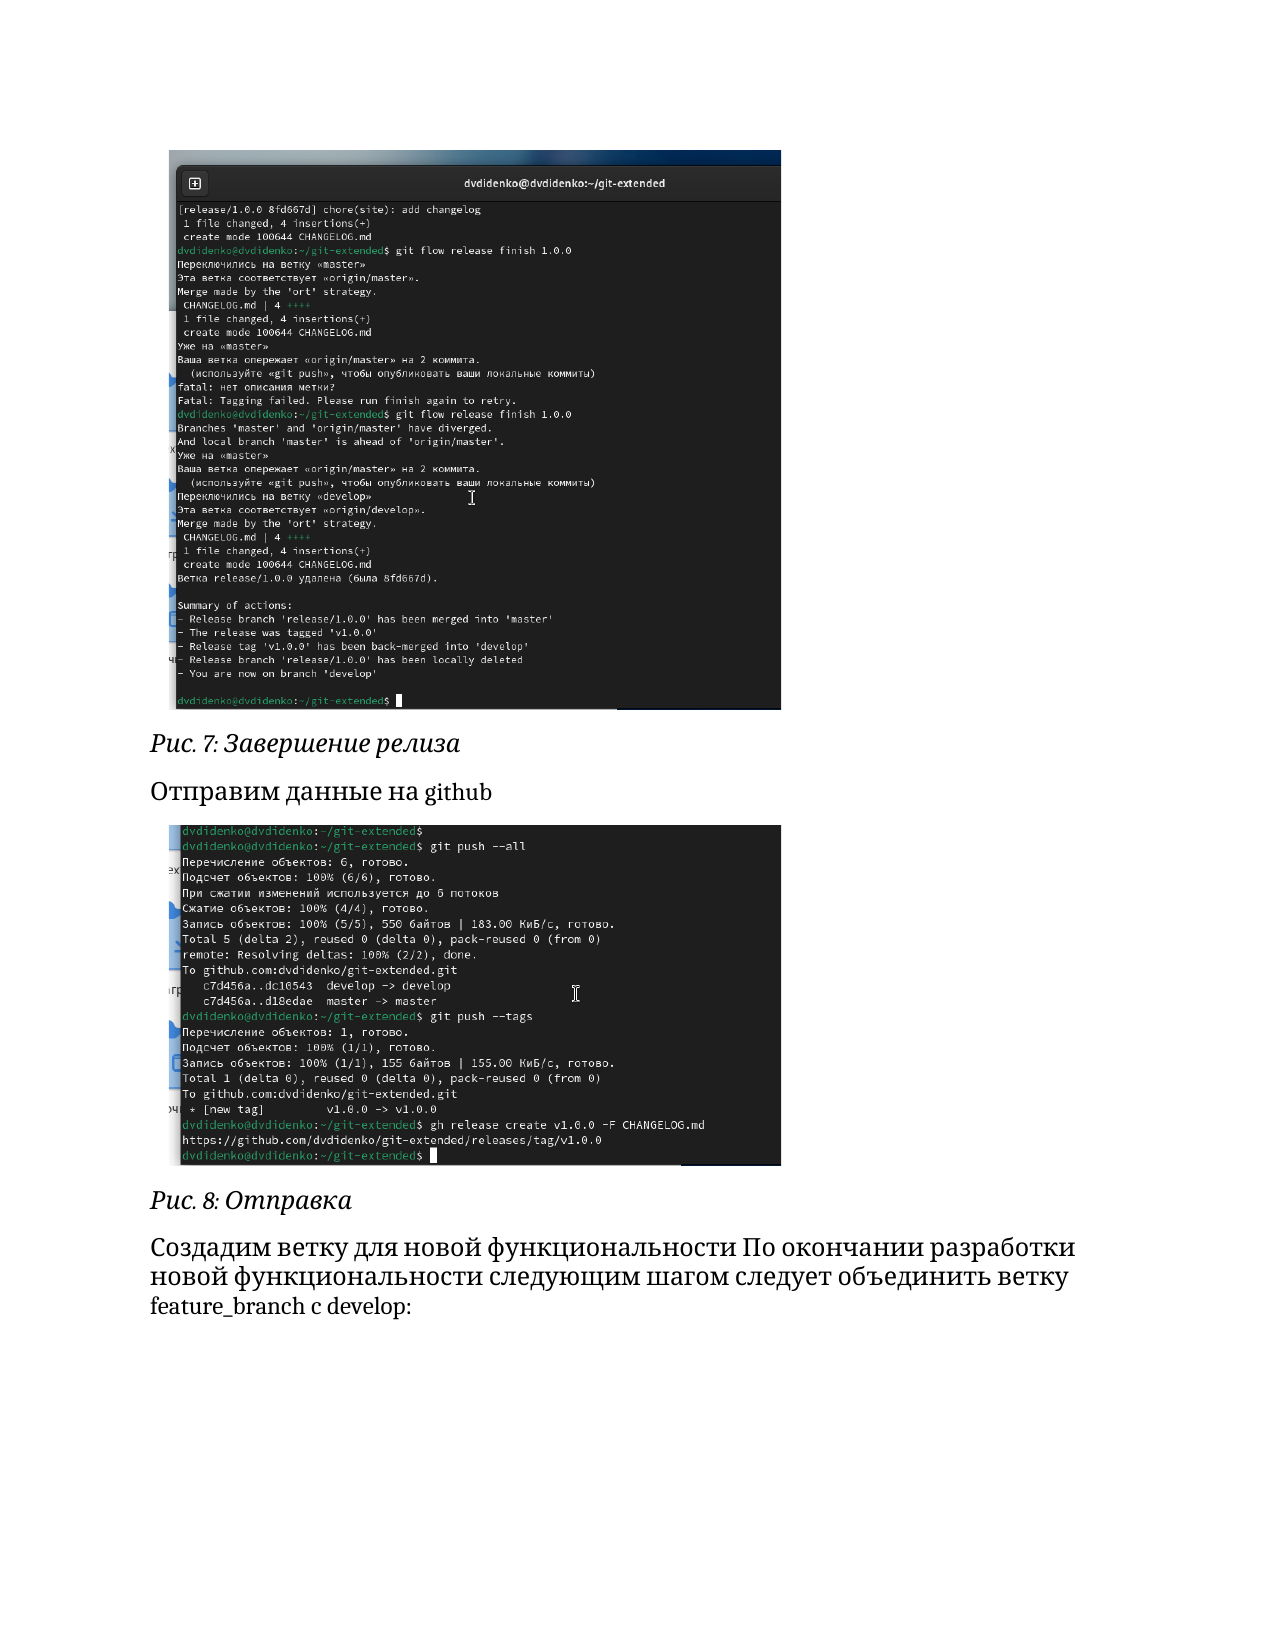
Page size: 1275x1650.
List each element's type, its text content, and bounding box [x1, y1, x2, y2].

text Создадим ветку для новой функциональности По окончании разработки новой функциональности следующим шагом следует объединить ветку feature_branch c develop: [150, 1234, 1125, 1321]
text Рис. 8: Отправка [150, 1187, 1125, 1216]
picture [168, 825, 782, 1166]
picture [168, 150, 782, 710]
text Рис. 7: Завершение релиза [150, 730, 1125, 759]
text Отправим данные на github [150, 778, 1125, 807]
